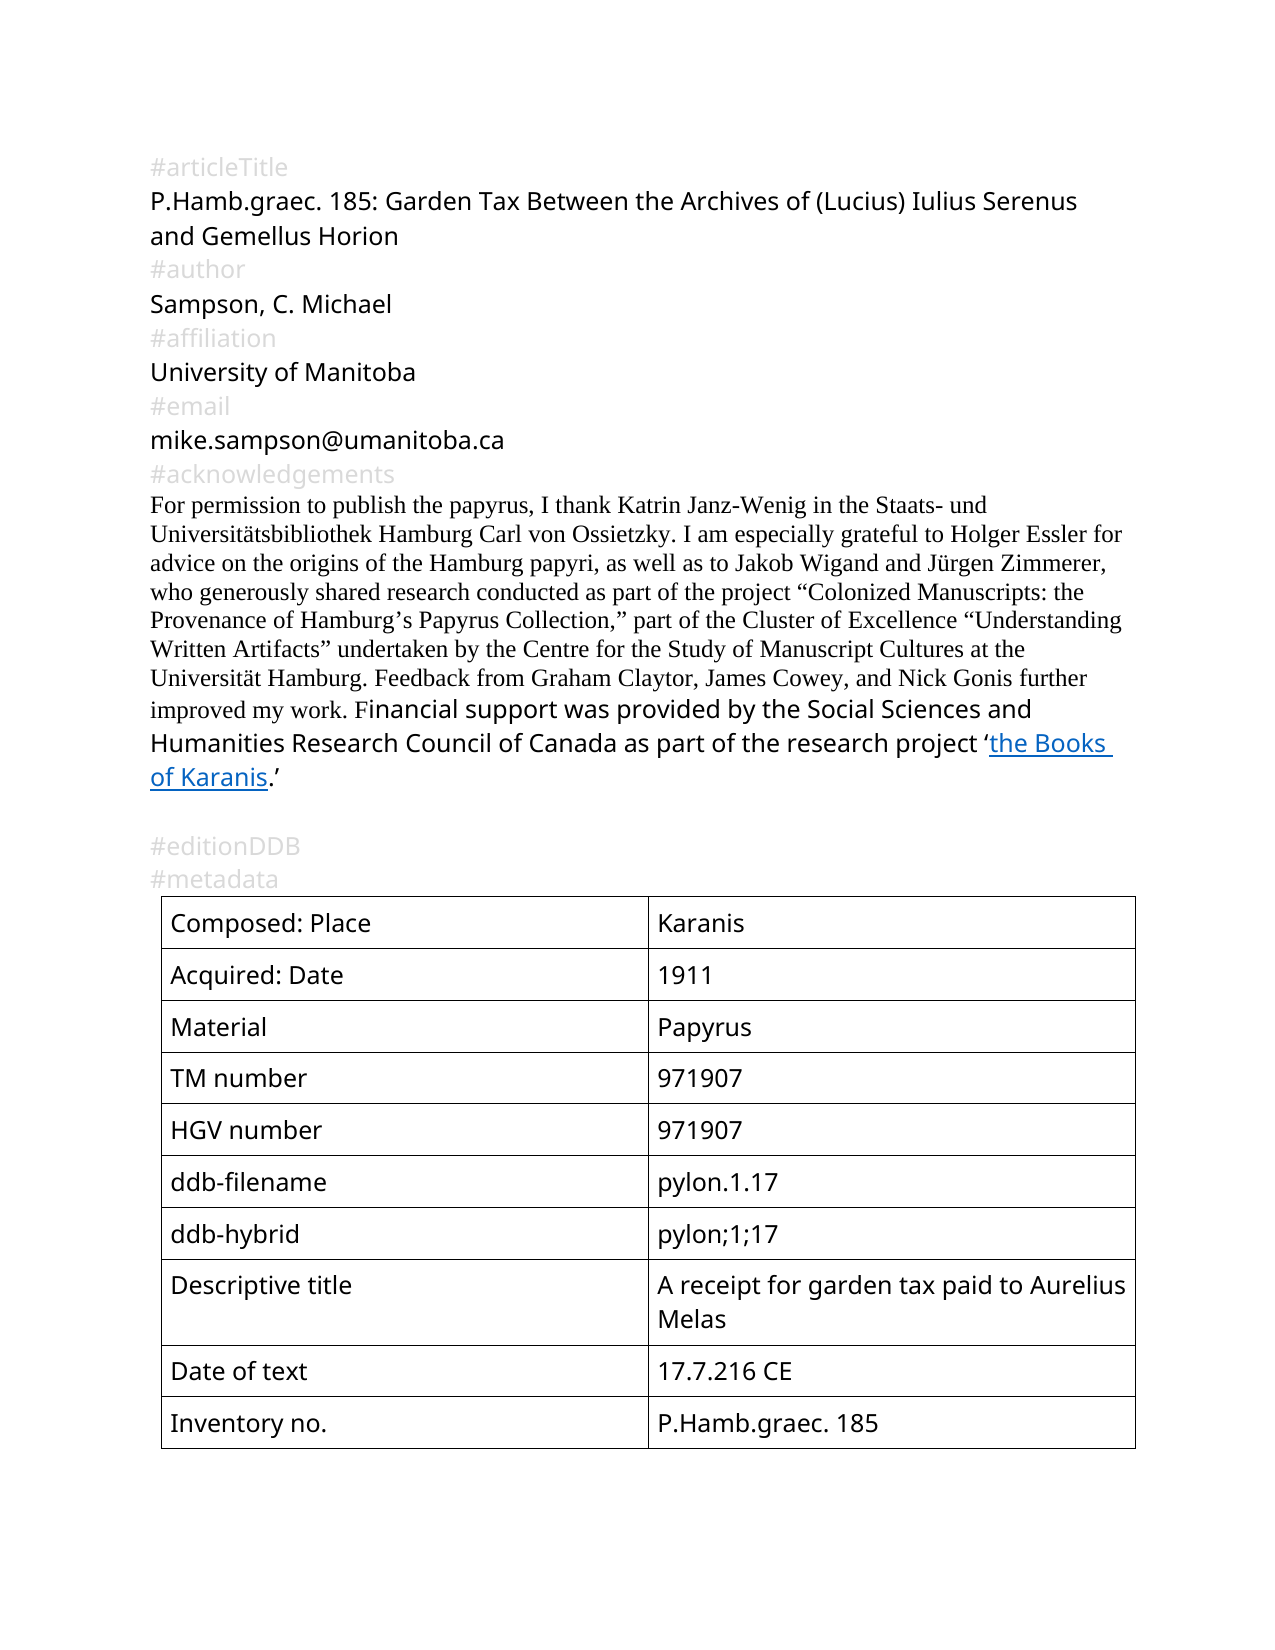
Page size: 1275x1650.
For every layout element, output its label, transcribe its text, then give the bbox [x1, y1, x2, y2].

table_cell Material [162, 1001, 648, 1052]
table_cell Inventory no. [162, 1397, 648, 1448]
table_cell 971907 [649, 1104, 1135, 1155]
text #affiliation [150, 320, 1125, 354]
text #acknowledgements [150, 457, 1125, 491]
table_header Composed: Place [162, 897, 648, 948]
text University of Manitoba [150, 354, 1125, 388]
table_cell TM number [162, 1053, 648, 1103]
text mike.sampson@umanitoba.ca [150, 422, 1125, 457]
text #articleTitle [150, 150, 1125, 184]
table_cell P.Hamb.graec. 185 [649, 1397, 1135, 1448]
text #editionDDB [150, 828, 1125, 862]
table_cell Descriptive title [162, 1260, 648, 1344]
table_cell Acquired: Date [162, 949, 648, 1000]
table_cell 1911 [649, 949, 1135, 1000]
text #author [150, 252, 1125, 286]
text For permission to publish the papyrus, I thank Katrin Janz-Wenig in the Staats- und Universitätsbibliothek Hamburg Carl von Ossietzky. I am especially grateful to Holger Essler for advice on the origins of the Hamburg papyri, as well as to Jakob Wigand and Jürgen Zimmerer, who generously shared research conducted as part of the project “Colonized Manuscripts: the Provenance of Hamburg’s Papyrus Collection,” part of the Cluster of Excellence “Understanding Written Artifacts” undertaken by the Centre for the Study of Manuscript Cultures at the Universität Hamburg. Feedback from Graham Claytor, James Cowey, and Nick Gonis further improved my work. Financial support was provided by the Social Sciences and Humanities Research Council of Canada as part of the research project ‘the Books of Karanis.’ [150, 491, 1125, 794]
text Sampson, C. Michael [150, 286, 1125, 320]
table_cell ddb-hybrid [162, 1208, 648, 1259]
table_cell Date of text [162, 1346, 648, 1396]
table_cell ddb-filename [162, 1156, 648, 1207]
text P.Hamb.graec. 185: Garden Tax Between the Archives of (Lucius) Iulius Serenus and Gemellus Horion [150, 184, 1125, 252]
table_cell 17.7.216 CE [649, 1346, 1135, 1396]
table_header Karanis [649, 897, 1135, 948]
table_cell pylon;1;17 [649, 1208, 1135, 1259]
table_cell 971907 [649, 1053, 1135, 1103]
text #email [150, 388, 1125, 422]
text #metadata [150, 862, 1125, 896]
table_cell HGV number [162, 1104, 648, 1155]
table_cell Papyrus [649, 1001, 1135, 1052]
table_cell pylon.1.17 [649, 1156, 1135, 1207]
table_cell A receipt for garden tax paid to Aurelius Melas [649, 1260, 1135, 1344]
